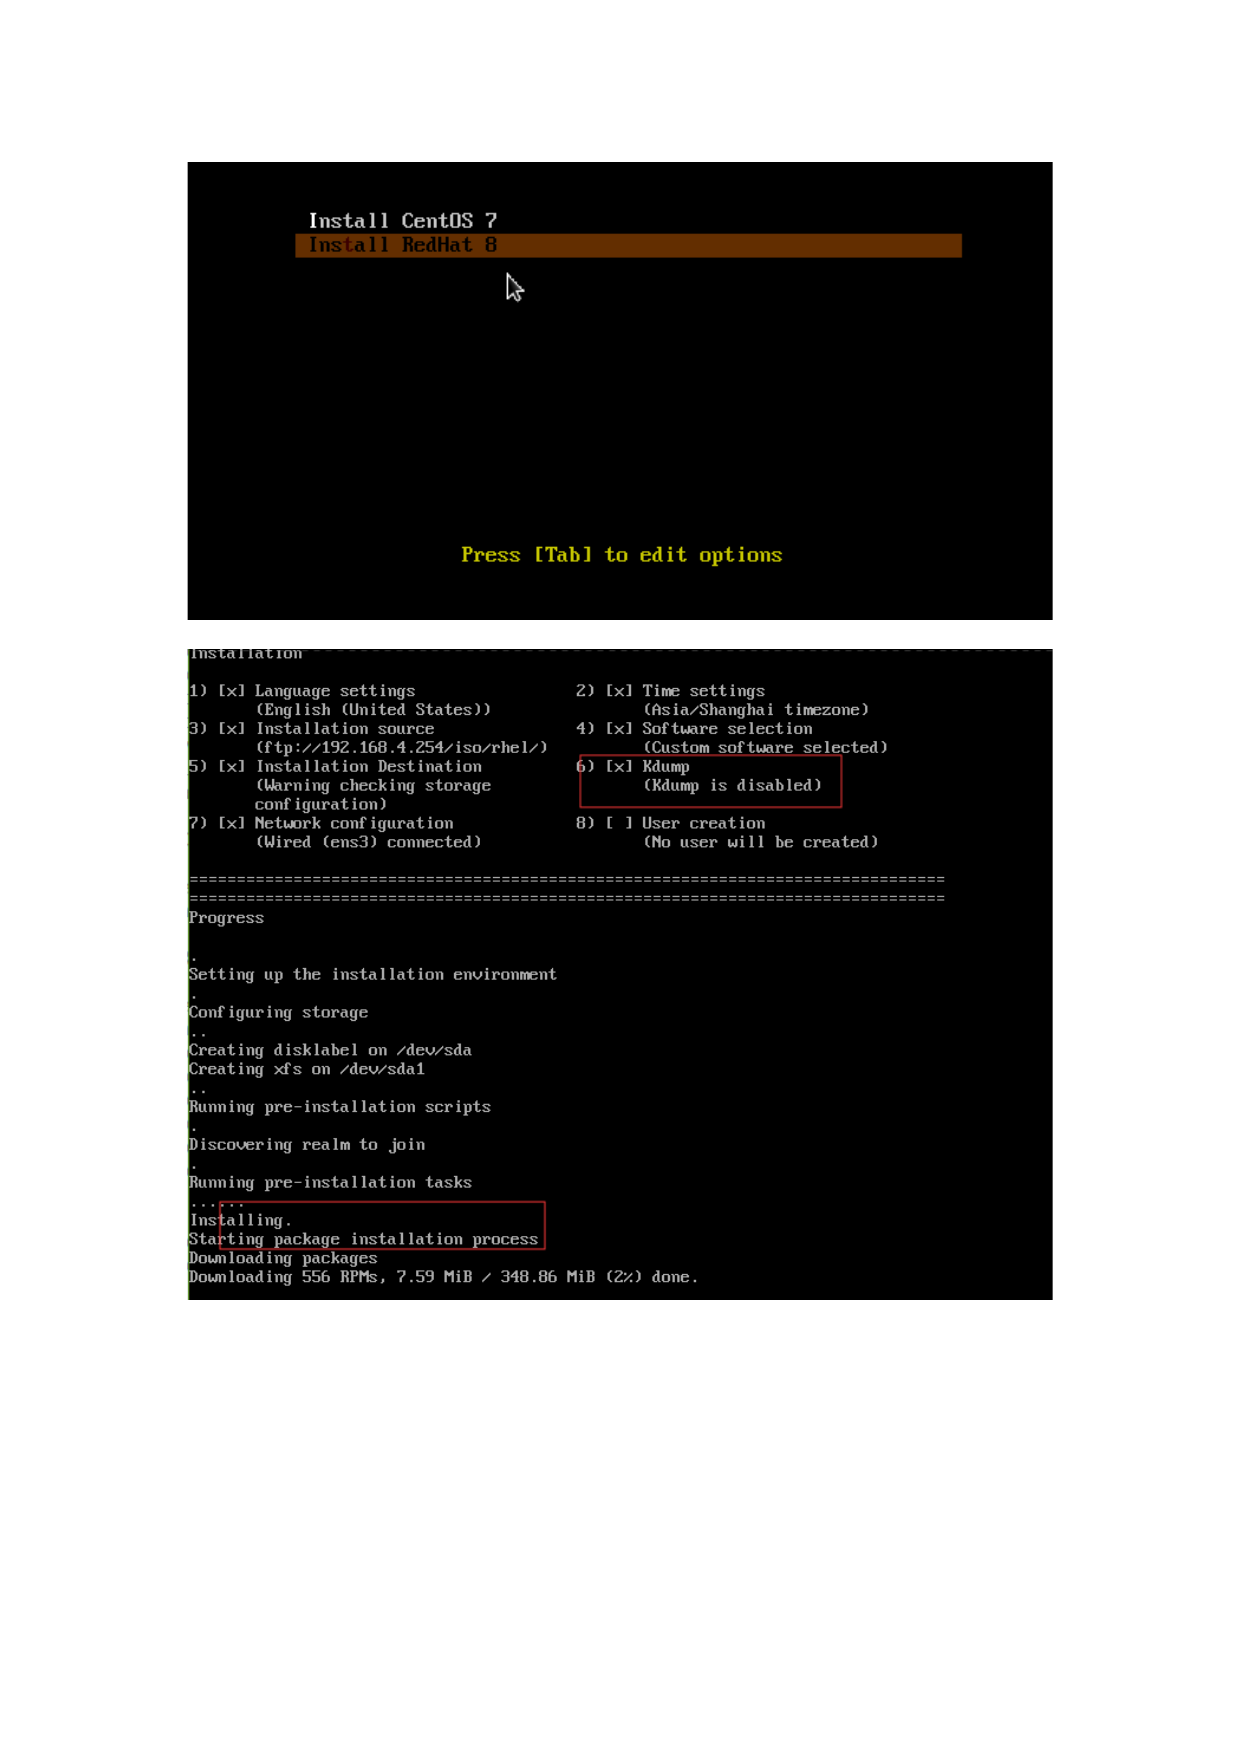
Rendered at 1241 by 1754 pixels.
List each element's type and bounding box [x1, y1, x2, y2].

picture [187, 649, 1053, 1300]
picture [187, 162, 1053, 620]
